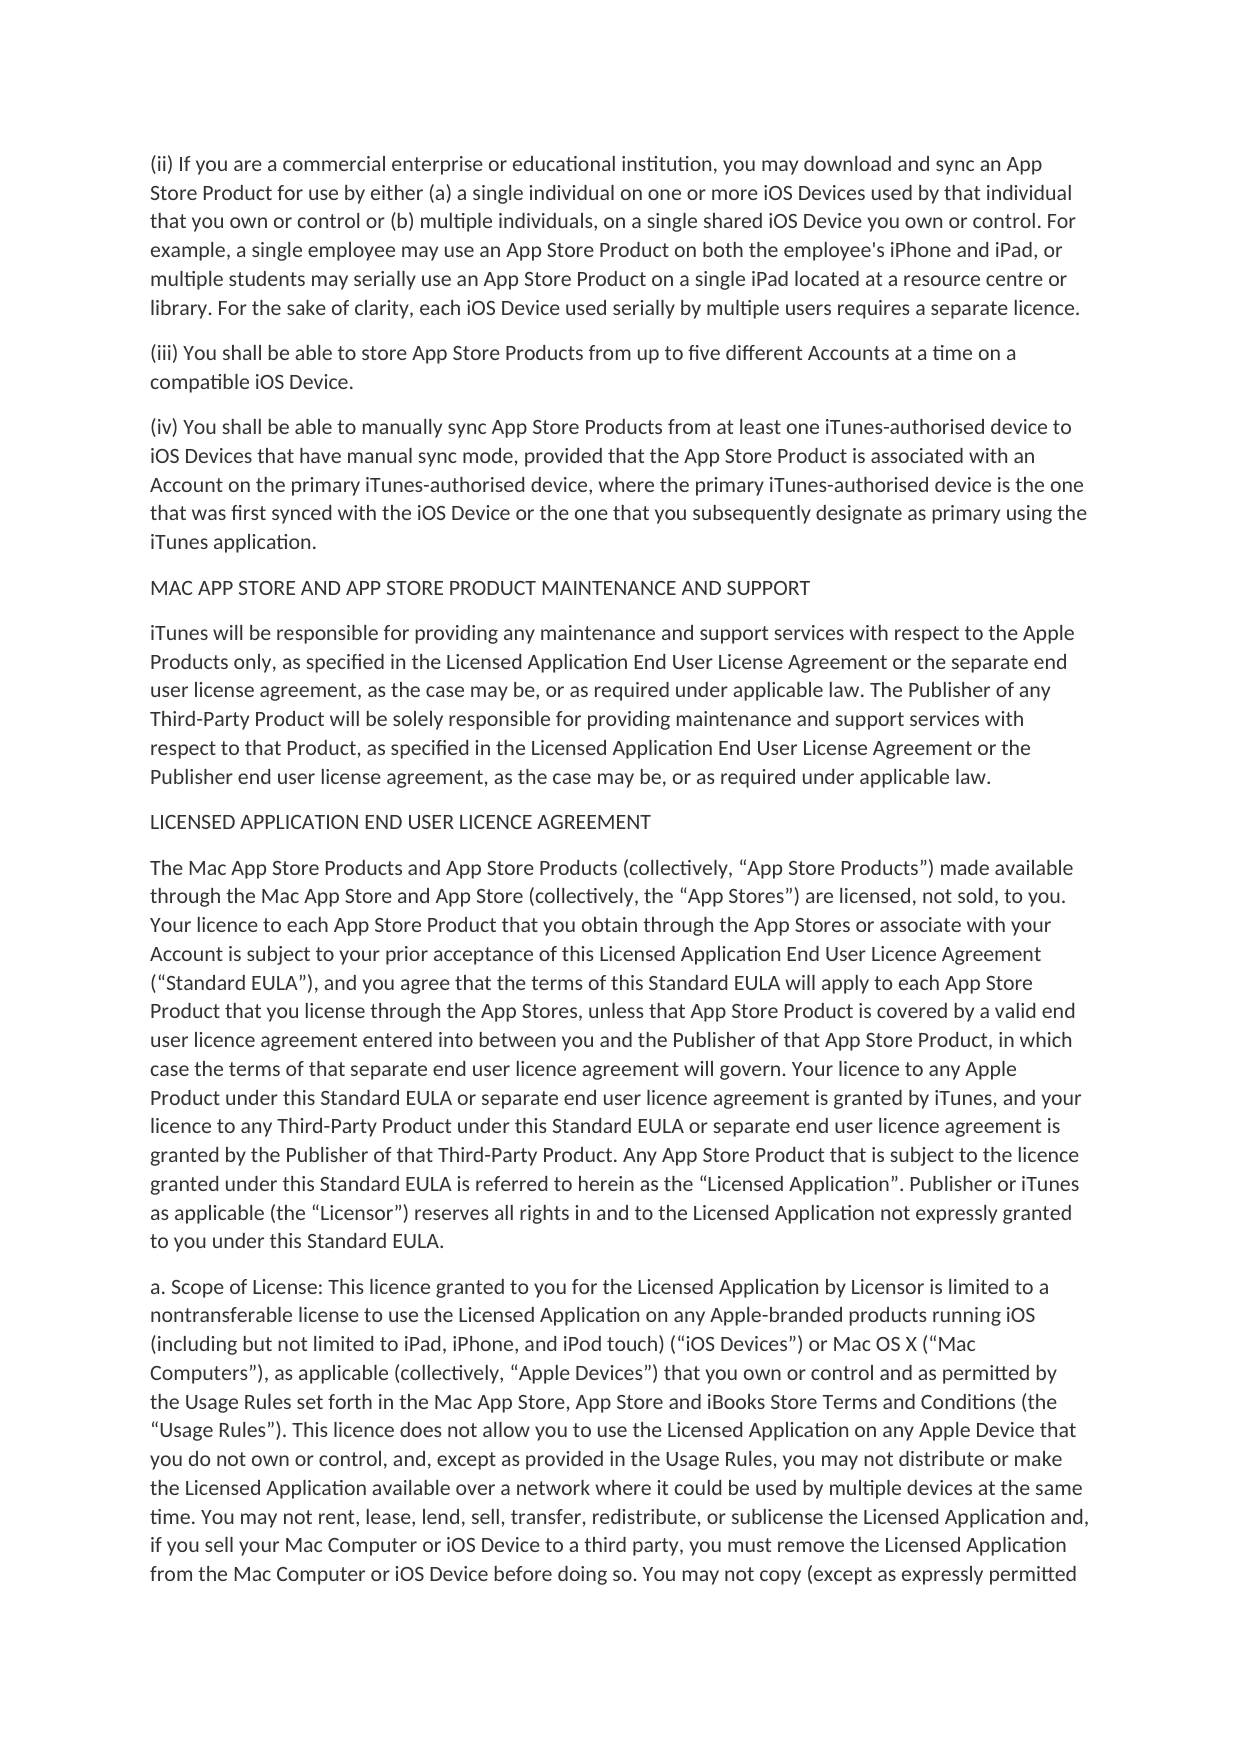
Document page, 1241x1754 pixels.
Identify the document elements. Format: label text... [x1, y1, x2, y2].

text (ii) If you are a commercial enterprise or educational institution, you may download and sync an App Store Product for use by either (a) a single individual on one or more iOS Devices used by that individual that you own or control or (b) multiple individuals, on a single shared iOS Device you own or control. For example, a single employee may use an App Store Product on both the employee's iPhone and iPad, or multiple students may serially use an App Store Product on a single iPad located at a resource centre or library. For the sake of clarity, each iOS Device used serially by multiple users requires a separate licence. [150, 150, 1090, 320]
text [150, 1273, 1090, 1587]
text (iv) You shall be able to manually sync App Store Products from at least one iTunes-authorised device to iOS Devices that have manual sync mode, provided that the App Store Product is associated with an Account on the primary iTunes-authorised device, where the primary iTunes-authorised device is the one that was first synced with the iOS Device or the one that you subsequently designate as primary using the iTunes application. [150, 413, 1090, 555]
text iTunes will be responsible for providing any maintenance and support services with respect to the Apple Products only, as specified in the Licensed Application End User License Agreement or the separate end user license agreement, as the case may be, or as required under applicable law. The Publisher of any Third-Party Product will be solely responsible for providing maintenance and support services with respect to that Product, as specified in the Licensed Application End User License Agreement or the Publisher end user license agreement, as the case may be, or as required under applicable law. [150, 619, 1090, 789]
text LICENSED APPLICATION END USER LICENCE AGREEMENT [150, 808, 1090, 835]
text The Mac App Store Products and App Store Products (collectively, “App Store Products”) made available through the Mac App Store and App Store (collectively, the “App Stores”) are licensed, not sold, to you. Your licence to each App Store Product that you obtain through the App Stores or associate with your Account is subject to your prior acceptance of this Licensed Application End User Licence Agreement (“Standard EULA”), and you agree that the terms of this Standard EULA will apply to each App Store Product that you license through the App Stores, unless that App Store Product is covered by a valid end user licence agreement entered into between you and the Publisher of that App Store Product, in which case the terms of that separate end user licence agreement will govern. Your licence to any Apple Product under this Standard EULA or separate end user licence agreement is granted by iTunes, and your licence to any Third-Party Product under this Standard EULA or separate end user licence agreement is granted by the Publisher of that Third-Party Product. Any App Store Product that is subject to the licence granted under this Standard EULA is referred to herein as the “Licensed Application”. Publisher or iTunes as applicable (the “Licensor”) reserves all rights in and to the Licensed Application not expressly granted to you under this Standard EULA. [150, 854, 1090, 1254]
text (iii) You shall be able to store App Store Products from up to five different Accounts at a time on a compatible iOS Device. [150, 339, 1090, 394]
text MAC APP STORE AND APP STORE PRODUCT MAINTENANCE AND SUPPORT [150, 574, 1090, 600]
